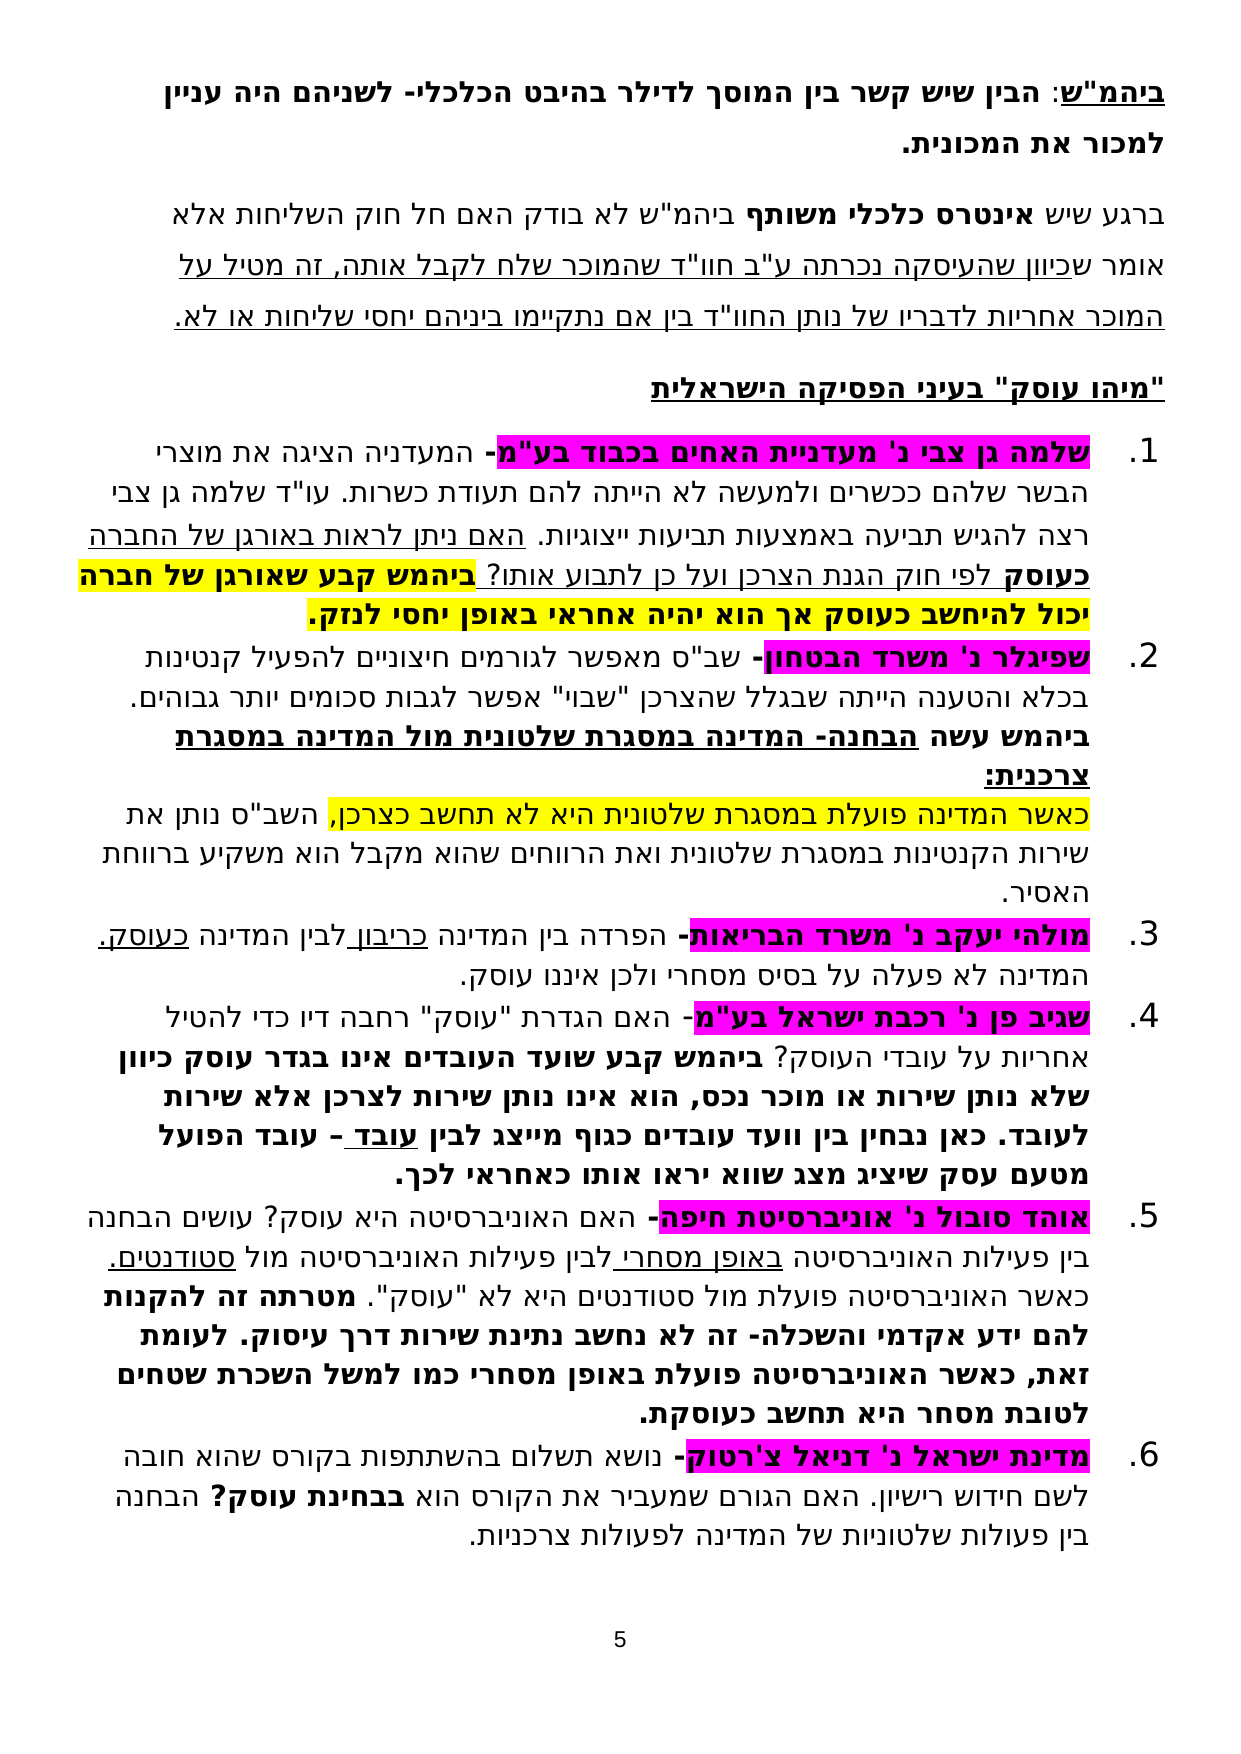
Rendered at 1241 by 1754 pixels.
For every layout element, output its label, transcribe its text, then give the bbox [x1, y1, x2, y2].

text ברגע שיש אינטרס כלכלי משותף ביהמ"ש לא בודק האם חל חוק השליחות אלא אומר שכיוון שהעיסקה נכרתה ע"ב חוו"ד שהמוכר שלח לקבל אותה, זה מטיל על המוכר אחריות לדבריו של נותן החוו"ד בין אם נתקיימו ביניהם יחסי שליחות או לא. [150, 198, 1165, 333]
list מולהי יעקב נ' משרד הבריאות- הפרדה בין המדינה כריבון לבין המדינה כעוסק. המדינה לא פעלה על בסיס מסחרי ולכן איננו עוסק. [75, 914, 1128, 992]
list כאשר המדינה פועלת במסגרת שלטונית היא לא תחשב כצרכן, השב"ס נותן את שירות הקנטינות במסגרת שלטונית ואת הרווחים שהוא מקבל הוא משקיע ברווחת האסיר. [75, 797, 1090, 909]
list מדינת ישראל נ' דניאל צ'רטוק- נושא תשלום בהשתתפות בקורס שהוא חובה לשם חידוש רישיון. האם הגורם שמעביר את הקורס הוא בבחינת עוסק? הבחנה בין פעולות שלטוניות של המדינה לפעולות צרכניות. [75, 1435, 1128, 1552]
text "מיהו עוסק" בעיני הפסיקה הישראלית [75, 371, 1165, 405]
list שגיב פן נ' רכבת ישראל בע"מ- האם הגדרת "עוסק" רחבה דיו כדי להטיל אחריות על עובדי העוסק? ביהמש קבע שועד העובדים אינו בגדר עוסק כיוון שלא נותן שירות או מוכר נכס, הוא אינו נותן שירות לצרכן אלא שירות לעובד. כאן נבחין בין וועד עובדים כגוף מייצג לבין עובד – עובד הפועל מטעם עסק שיציג מצג שווא יראו אותו כאחראי לכך. [75, 997, 1128, 1192]
list שפיגלר נ' משרד הבטחון- שב"ס מאפשר לגורמים חיצוניים להפעיל קנטינות בכלא והטענה הייתה שבגלל שהצרכן "שבוי" אפשר לגבות סכומים יותר גבוהים. ביהמש עשה הבחנה- המדינה במסגרת שלטונית מול המדינה במסגרת צרכנית: [75, 636, 1128, 792]
list אוהד סובול נ' אוניברסיטת חיפה- האם האוניברסיטה היא עוסק? עושים הבחנה בין פעילות האוניברסיטה באופן מסחרי לבין פעילות האוניברסיטה מול סטודנטים. כאשר האוניברסיטה פועלת מול סטודנטים היא לא "עוסק". מטרתה זה להקנות להם ידע אקדמי והשכלה- זה לא נחשב נתינת שירות דרך עיסוק. לעומת זאת, כאשר האוניברסיטה פועלת באופן מסחרי כמו למשל השכרת שטחים לטובת מסחר היא תחשב כעוסקת. [75, 1197, 1128, 1430]
text ביהמ"ש: הבין שיש קשר בין המוסך לדילר בהיבט הכלכלי- לשניהם היה עניין למכור את המכונית. [150, 75, 1165, 160]
list שלמה גן צבי נ' מעדניית האחים בכבוד בע"מ- המעדניה הציגה את מוצרי הבשר שלהם ככשרים ולמעשה לא הייתה להם תעודת כשרות. עו"ד שלמה גן צבי רצה להגיש תביעה באמצעות תביעות ייצוגיות. האם ניתן לראות באורגן של החברה כעוסק לפי חוק הגנת הצרכן ועל כן לתבוע אותו? ביהמש קבע שאורגן של חברה יכול להיחשב כעוסק אך הוא יהיה אחראי באופן יחסי לנזק. [75, 431, 1128, 631]
